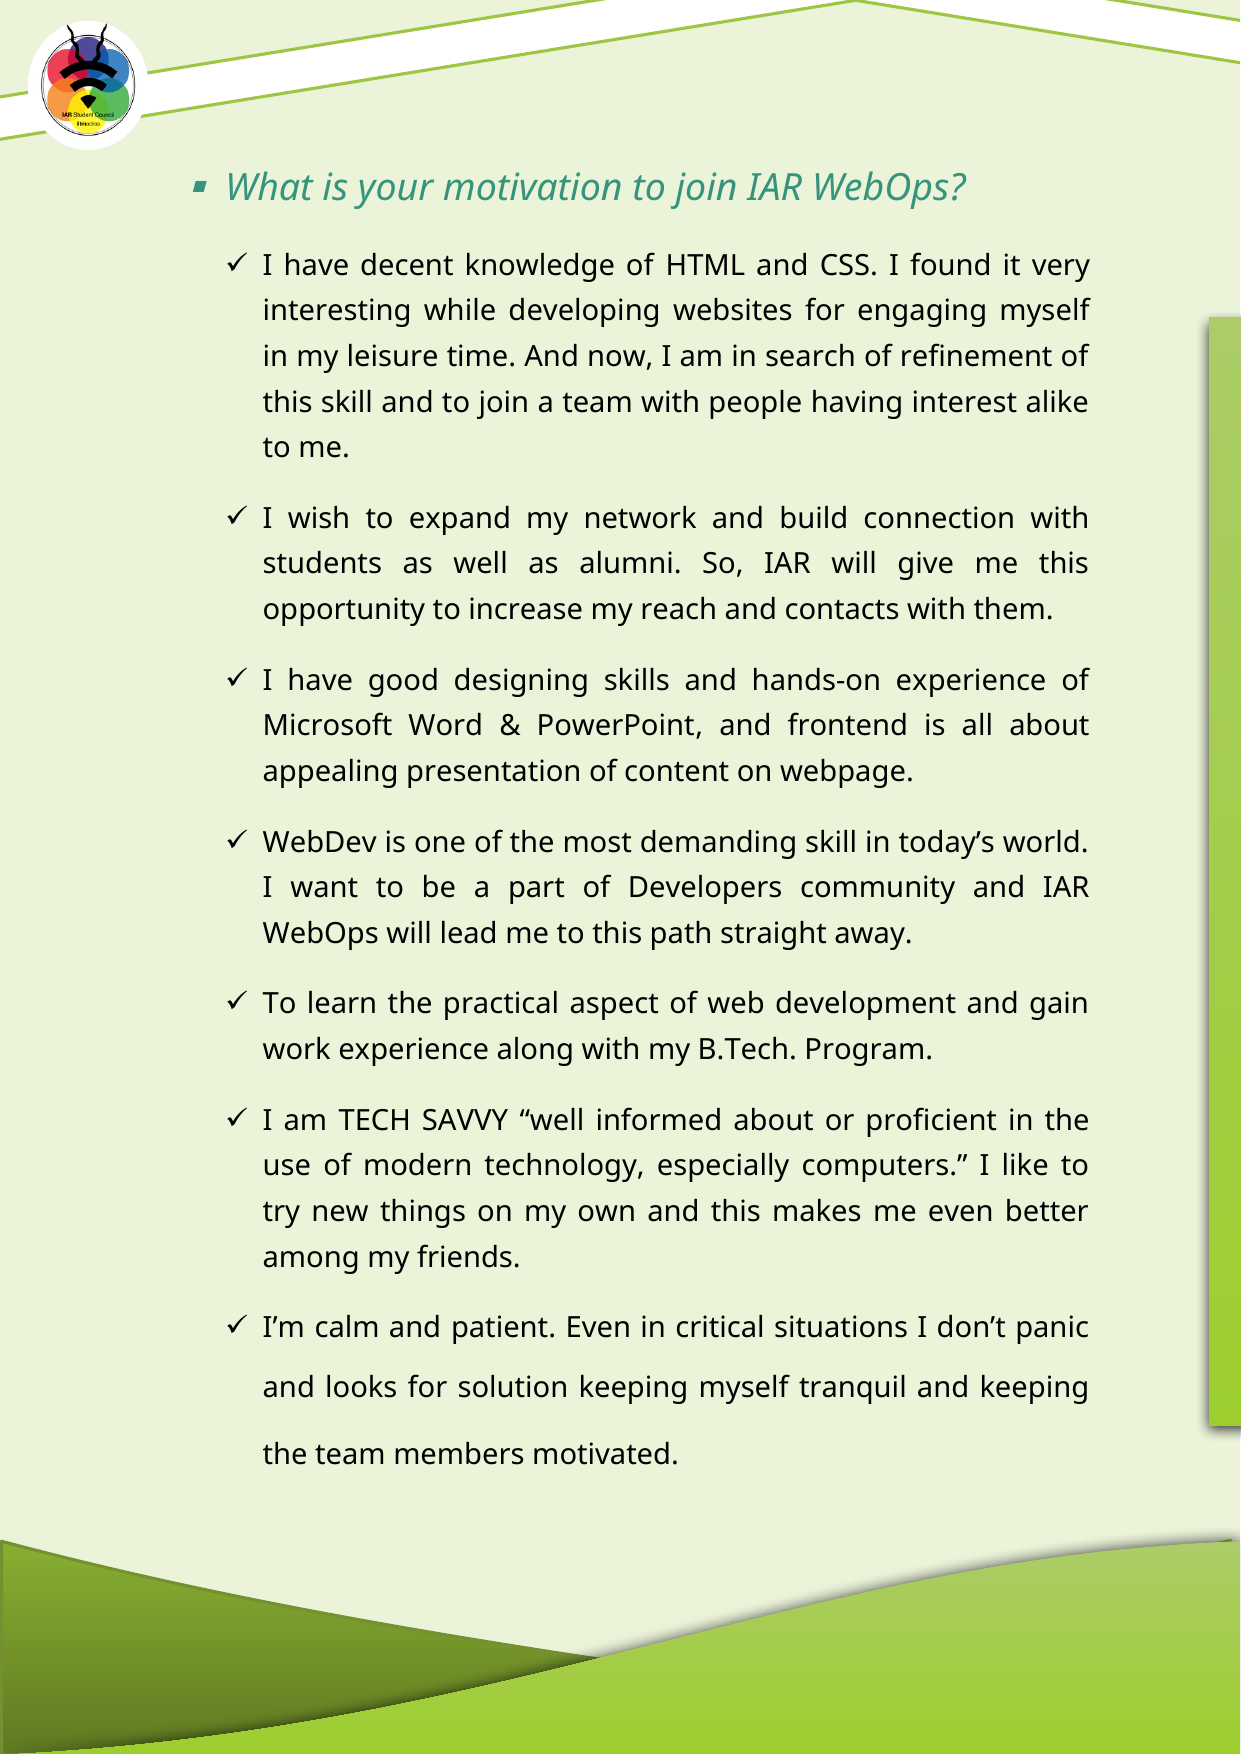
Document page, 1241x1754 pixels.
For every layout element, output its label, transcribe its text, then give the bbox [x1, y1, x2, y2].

list I have decent knowledge of HTML and CSS. I found it very interesting while developing websites for engaging myself in my leisure time. And now, I am in search of refinement of this skill and to join a team with people having interest alike to me. [225, 244, 1090, 466]
list I’m calm and patient. Even in critical situations I don’t panic and looks for solution keeping myself tranquil and keeping the team members motivated. [225, 1307, 1090, 1474]
list I wish to expand my network and build connection with students as well as alumni. So, IAR will give me this opportunity to increase my reach and contacts with them. [225, 497, 1090, 628]
list I have good designing skills and hands-on experience of Microsoft Word & PowerPoint, and frontend is all about appealing presentation of content on webpage. [225, 659, 1090, 790]
picture [27, 20, 149, 150]
list To learn the practical aspect of web development and gain work experience along with my B.Tech. Program. [225, 983, 1090, 1068]
list What is your motivation to join IAR WebOps? [187, 160, 1090, 211]
list WebDev is one of the most demanding skill in today’s world. I want to be a part of Developers community and IAR WebOps will lead me to this path straight away. [225, 821, 1090, 952]
list I am TECH SAVVY “well informed about or proficient in the use of modern technology, especially computers.” I like to try new things on my own and this makes me even better among my friends. [225, 1099, 1090, 1276]
